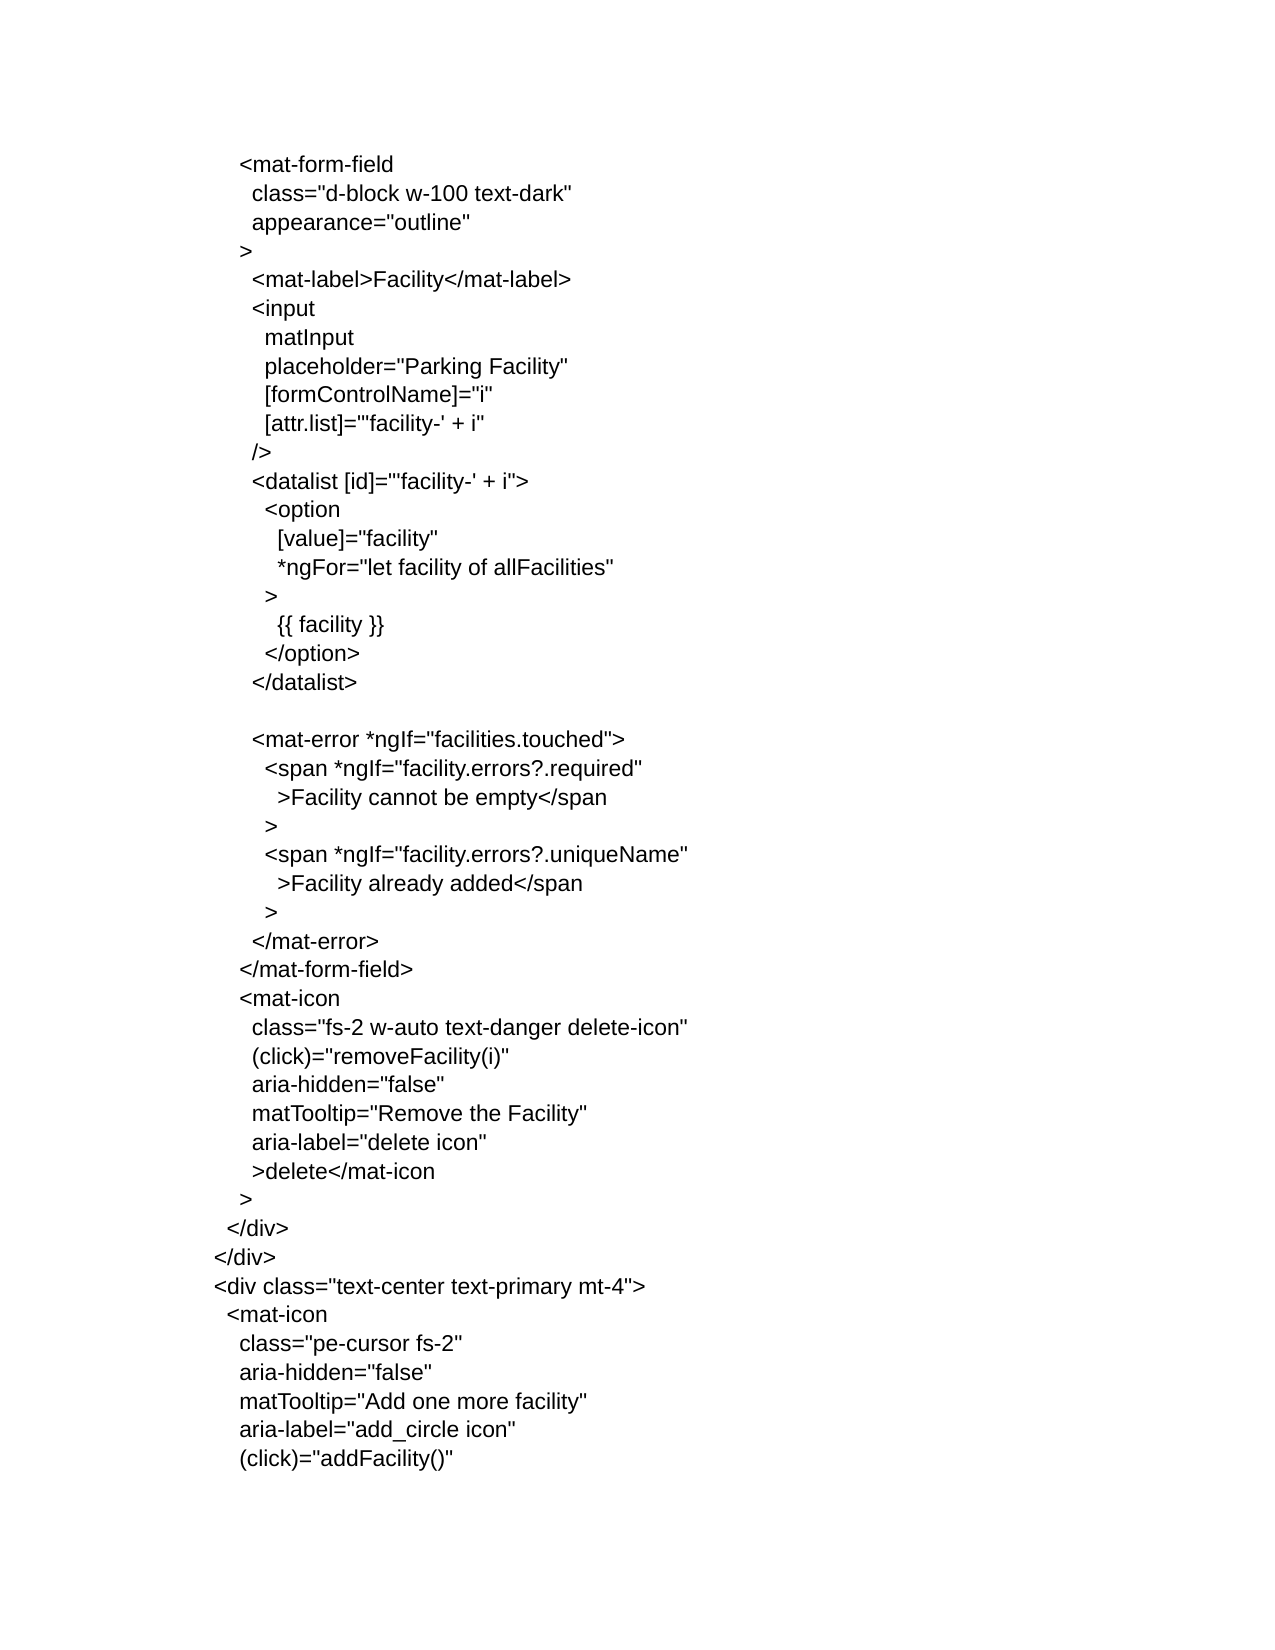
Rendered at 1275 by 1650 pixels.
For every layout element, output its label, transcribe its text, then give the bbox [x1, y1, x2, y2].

text class="d-block w-100 text-dark" [150, 179, 1125, 207]
text (click)="addFacility()" [150, 1444, 1125, 1472]
text <datalist [id]="'facility-' + i"> [150, 466, 1125, 495]
text </div> [150, 1214, 1125, 1242]
text aria-hidden="false" [150, 1357, 1125, 1386]
text [attr.list]="'facility-' + i" [150, 409, 1125, 437]
text >delete</mat-icon [150, 1156, 1125, 1185]
text placeholder="Parking Facility" [150, 351, 1125, 380]
text matTooltip="Remove the Facility" [150, 1099, 1125, 1127]
text appearance="outline" [150, 207, 1125, 236]
text aria-hidden="false" [150, 1070, 1125, 1099]
text </option> [150, 639, 1125, 667]
text <mat-icon [150, 1300, 1125, 1329]
text <option [150, 495, 1125, 524]
text /> [150, 437, 1125, 466]
text class="pe-cursor fs-2" [150, 1329, 1125, 1357]
text <div class="text-center text-primary mt-4"> [150, 1271, 1125, 1300]
text >Facility cannot be empty</span [150, 782, 1125, 811]
text > [150, 811, 1125, 840]
text aria-label="add_circle icon" [150, 1415, 1125, 1444]
text >Facility already added</span [150, 869, 1125, 897]
text <mat-error *ngIf="facilities.touched"> [150, 725, 1125, 754]
text </mat-error> [150, 926, 1125, 955]
text <span *ngIf="facility.errors?.uniqueName" [150, 840, 1125, 869]
text matInput [150, 322, 1125, 351]
text </datalist> [150, 667, 1125, 696]
text > [150, 1185, 1125, 1214]
text </div> [150, 1242, 1125, 1271]
text *ngFor="let facility of allFacilities" [150, 552, 1125, 581]
text <mat-label>Facility</mat-label> [150, 265, 1125, 294]
text <span *ngIf="facility.errors?.required" [150, 754, 1125, 782]
text aria-label="delete icon" [150, 1127, 1125, 1156]
text [value]="facility" [150, 524, 1125, 552]
text > [150, 897, 1125, 926]
text matTooltip="Add one more facility" [150, 1386, 1125, 1415]
text > [150, 236, 1125, 265]
text <mat-form-field [150, 150, 1125, 179]
text (click)="removeFacility(i)" [150, 1041, 1125, 1070]
text class="fs-2 w-auto text-danger delete-icon" [150, 1012, 1125, 1041]
text {{ facility }} [150, 610, 1125, 639]
text </mat-form-field> [150, 955, 1125, 984]
text [formControlName]="i" [150, 380, 1125, 409]
text <input [150, 294, 1125, 322]
text > [150, 581, 1125, 610]
text <mat-icon [150, 984, 1125, 1012]
